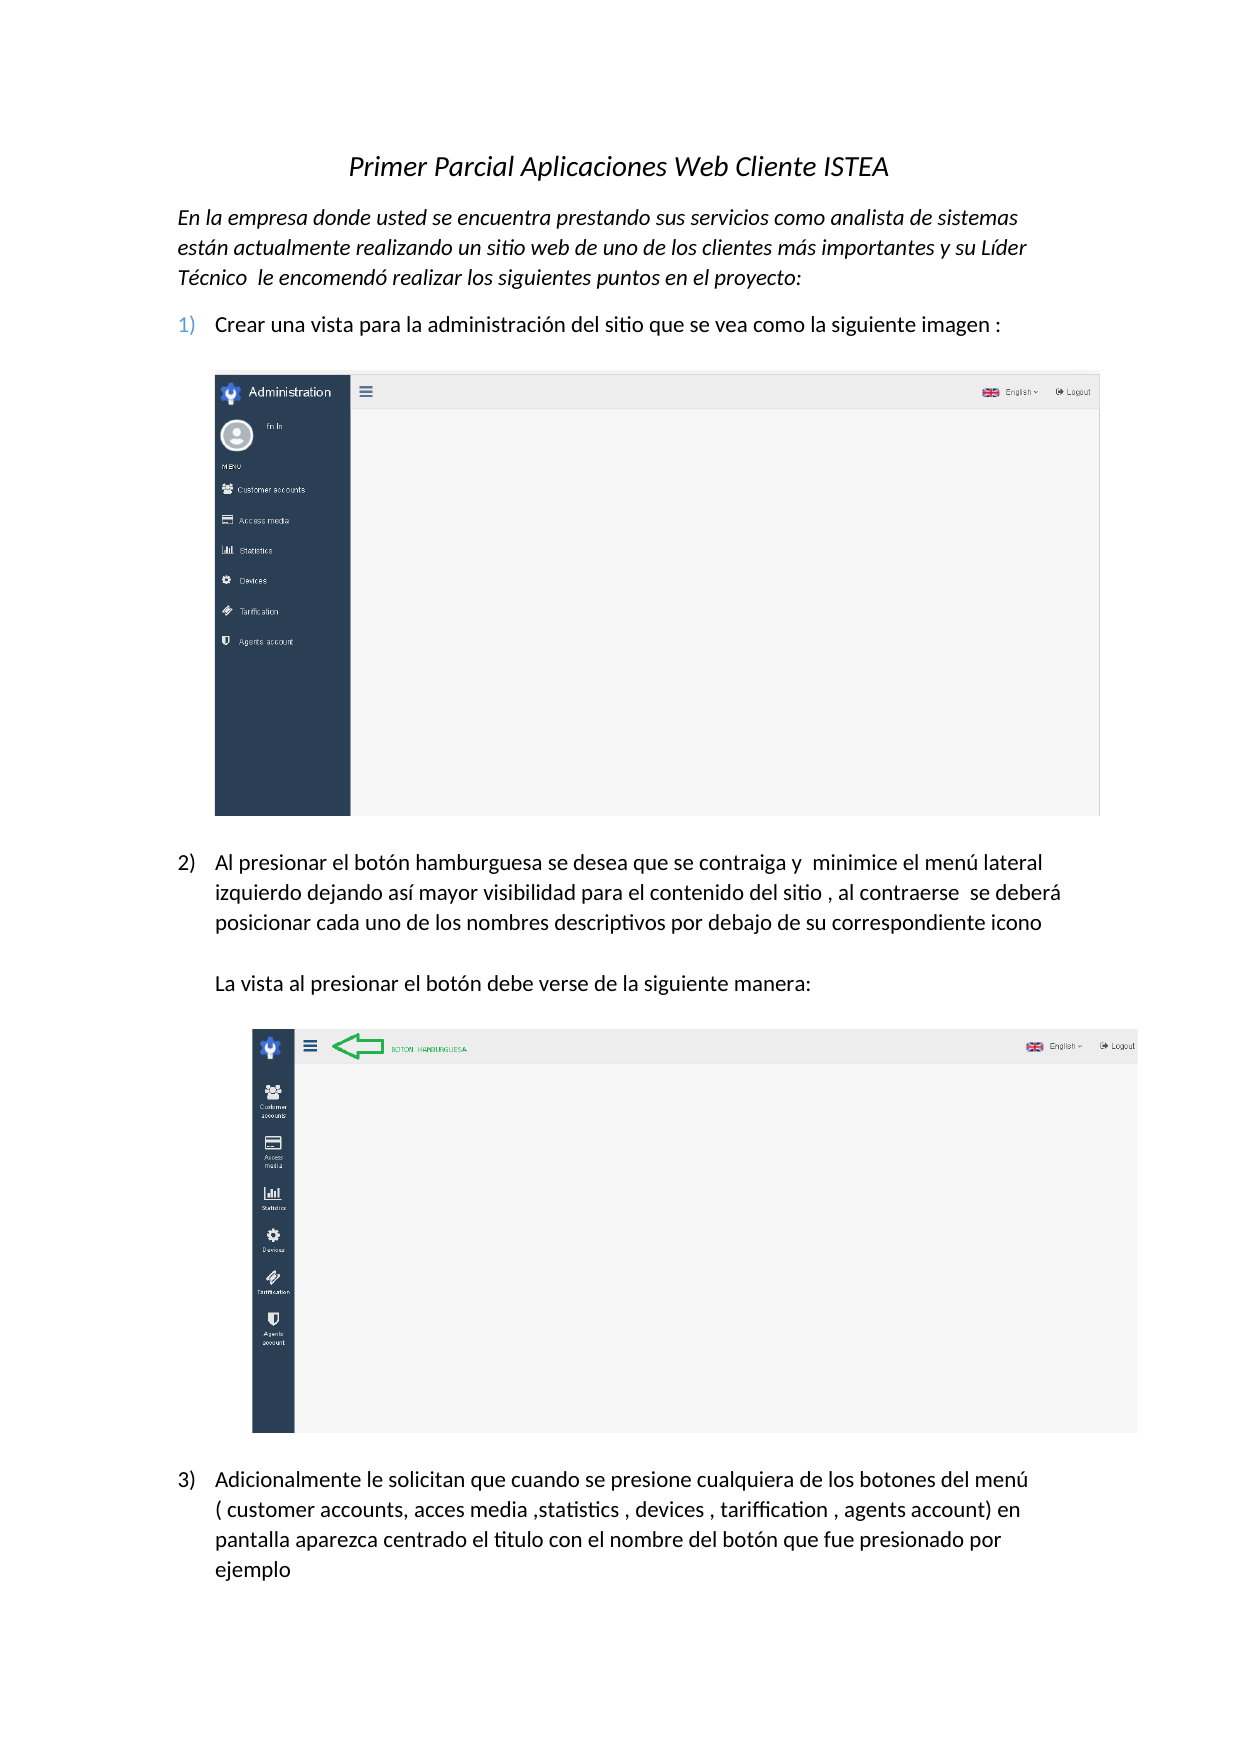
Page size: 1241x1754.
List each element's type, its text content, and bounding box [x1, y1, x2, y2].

list Al presionar el botón hamburguesa se desea que se contraiga y minimice el menú lateral izquierdo dejando así mayor visibilidad para el contenido del sitio , al contraerse se deberá posicionar cada uno de los nombres descriptivos por debajo de su correspondiente icono [177, 848, 1063, 936]
picture [214, 370, 1101, 816]
list Adicionalmente le solicitan que cuando se presione cualquiera de los botones del menú ( customer accounts, acces media ,statistics , devices , tariffication , agents account) en pantalla aparezca centrado el titulo con el nombre del botón que fue presionado por ejemplo [177, 1465, 1063, 1583]
text En la empresa donde usted se encuentra prestando sus servicios como analista de sistemas están actualmente realizando un sitio web de uno de los clientes más importantes y su Líder Técnico le encomendó realizar los siguientes puntos en el proyecto: [177, 203, 1063, 291]
picture [252, 1029, 1138, 1433]
list La vista al presionar el botón debe verse de la siguiente manera: [215, 969, 1063, 997]
list Crear una vista para la administración del sitio que se vea como la siguiente imagen : [177, 310, 1063, 338]
text Primer Parcial Aplicaciones Web Cliente ISTEA [177, 148, 1063, 183]
